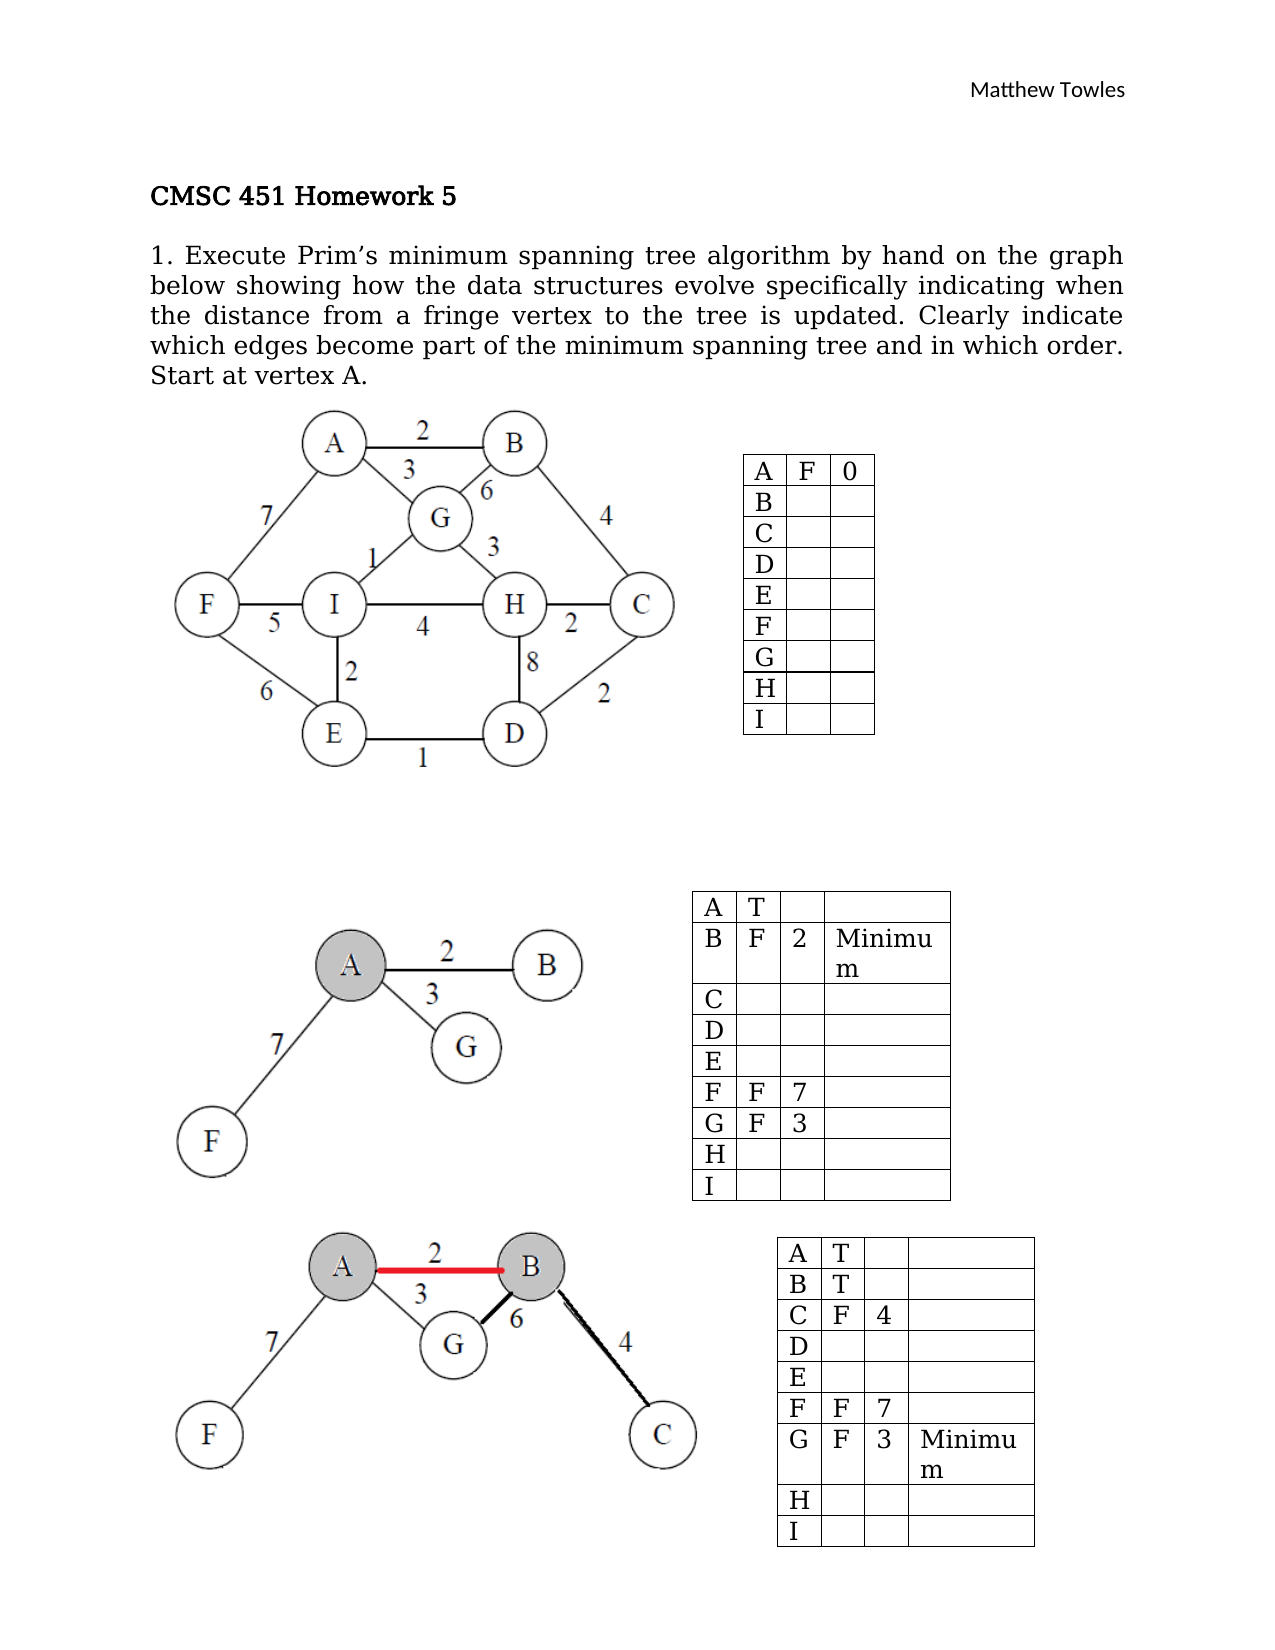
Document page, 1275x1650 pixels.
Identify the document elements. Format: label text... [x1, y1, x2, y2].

table_cell [822, 1362, 864, 1392]
table_cell [865, 1485, 908, 1515]
table_header A [778, 1238, 821, 1268]
table_cell 4 [865, 1300, 908, 1330]
table_cell [781, 1015, 824, 1045]
table_cell F [778, 1393, 821, 1423]
table_cell I [744, 704, 786, 733]
table_cell C [778, 1300, 821, 1330]
table_cell Minimum [909, 1424, 1034, 1484]
table_cell F [822, 1393, 864, 1423]
table_cell [831, 579, 874, 609]
table_cell D [693, 1015, 736, 1045]
picture [150, 1210, 744, 1490]
table_cell 7 [781, 1077, 824, 1107]
table_cell C [693, 984, 736, 1014]
table_cell E [693, 1046, 736, 1076]
table_header 0 [831, 455, 874, 485]
table_cell [909, 1300, 1034, 1330]
table_cell [787, 517, 830, 547]
table_cell [737, 1170, 780, 1200]
table_cell F [822, 1424, 864, 1484]
table_cell T [822, 1269, 864, 1299]
table_cell [825, 1015, 950, 1045]
table_cell 7 [865, 1393, 908, 1423]
table_cell [865, 1516, 908, 1546]
table_cell [825, 1108, 950, 1138]
table_cell G [778, 1424, 821, 1484]
table_cell [787, 486, 830, 516]
table_cell H [778, 1485, 821, 1515]
table_header [909, 1238, 1034, 1268]
table_cell G [744, 641, 786, 671]
table_cell [831, 673, 874, 702]
table_cell D [744, 548, 786, 578]
table_header [865, 1238, 908, 1268]
table_cell [831, 517, 874, 547]
table_cell [737, 1046, 780, 1076]
table_cell [831, 641, 874, 671]
table_cell G [693, 1108, 736, 1138]
table_cell [831, 704, 874, 733]
text 1. Execute Prim’s minimum spanning tree algorithm by hand on the graph below showing how the data structures evolve specifically indicating when the distance from a fringe vertex to the tree is updated. Clearly indicate which edges become part of the minimum spanning tree and in which order. Start at vertex A. [150, 240, 1125, 390]
table_cell [822, 1516, 864, 1546]
table_cell [781, 1139, 824, 1169]
table_cell [787, 548, 830, 578]
table_cell B [778, 1269, 821, 1299]
table_cell [909, 1331, 1034, 1361]
table_cell [831, 486, 874, 516]
table_cell [822, 1485, 864, 1515]
table_cell 3 [865, 1424, 908, 1484]
table_cell [825, 984, 950, 1014]
table_cell D [778, 1331, 821, 1361]
table_cell H [693, 1139, 736, 1169]
table_cell F [737, 1077, 780, 1107]
table_cell [737, 1139, 780, 1169]
table_cell F [693, 1077, 736, 1107]
table_cell [831, 548, 874, 578]
table_cell [909, 1269, 1034, 1299]
table_cell [737, 984, 780, 1014]
table_cell [737, 1015, 780, 1045]
table_cell [787, 704, 830, 733]
table_cell I [693, 1170, 736, 1200]
table_cell B [744, 486, 786, 516]
table_cell [865, 1269, 908, 1299]
table_header [781, 892, 824, 922]
table_cell 2 [781, 923, 824, 983]
table_cell [865, 1362, 908, 1392]
table_cell I [778, 1516, 821, 1546]
table_header T [737, 892, 780, 922]
table_cell [825, 1170, 950, 1200]
table_cell Minimum [825, 923, 950, 983]
table_cell H [744, 673, 786, 702]
table_cell [781, 984, 824, 1014]
table_cell 3 [781, 1108, 824, 1138]
table_header A [744, 455, 786, 485]
table_cell [825, 1046, 950, 1076]
table_cell [787, 579, 830, 609]
table_header A [693, 892, 736, 922]
text CMSC 451 Homework 5 [150, 180, 1125, 210]
table_header [825, 892, 950, 922]
table_cell C [744, 517, 786, 547]
table_cell [787, 673, 830, 702]
table_cell [825, 1139, 950, 1169]
table_cell [909, 1393, 1034, 1423]
table_cell [909, 1516, 1034, 1546]
table_cell [781, 1170, 824, 1200]
table_cell [865, 1331, 908, 1361]
table_cell F [744, 610, 786, 640]
table_cell E [744, 579, 786, 609]
table_cell [909, 1362, 1034, 1392]
picture [150, 390, 700, 790]
table_cell [831, 610, 874, 640]
table_cell B [693, 923, 736, 983]
table_cell F [822, 1300, 864, 1330]
table_cell [825, 1077, 950, 1107]
table_header T [822, 1238, 864, 1268]
table_cell E [778, 1362, 821, 1392]
table_header F [787, 455, 830, 485]
table_cell [787, 610, 830, 640]
table_cell [909, 1485, 1034, 1515]
table_cell [822, 1331, 864, 1361]
table_cell F [737, 1108, 780, 1138]
picture [150, 907, 610, 1192]
table_cell F [737, 923, 780, 983]
table_cell [781, 1046, 824, 1076]
table_cell [787, 641, 830, 671]
